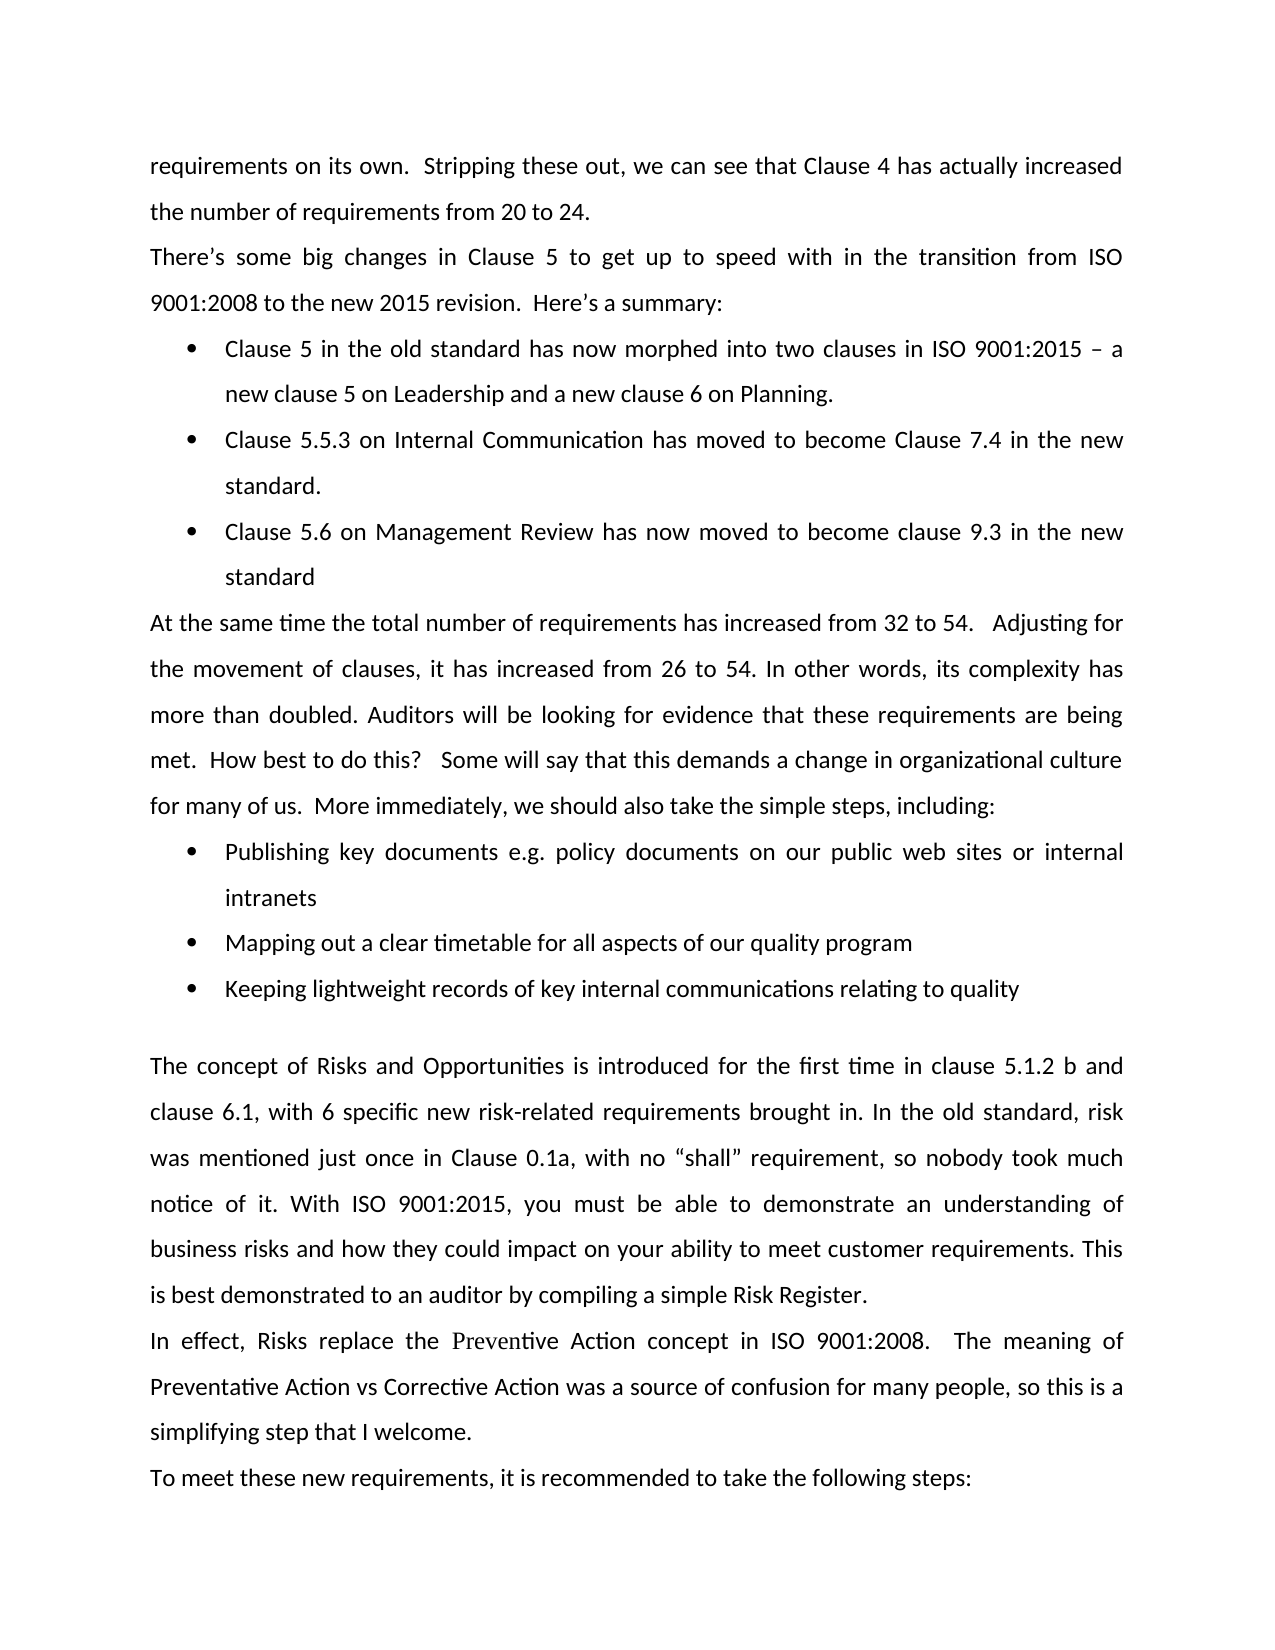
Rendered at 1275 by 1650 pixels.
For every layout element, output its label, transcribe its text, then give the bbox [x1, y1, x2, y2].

list Mapping out a clear timetable for all aspects of our quality program [187, 927, 1125, 958]
list Publishing key documents e.g. policy documents on our public web sites or internal intranets [187, 836, 1125, 912]
list Clause 5.6 on Management Review has now moved to become clause 9.3 in the new standard [187, 516, 1125, 592]
list Clause 5.5.3 on Internal Communication has moved to become Clause 7.4 in the new standard. [187, 424, 1125, 501]
list Keeping lightweight records of key internal communications relating to quality [187, 973, 1125, 1004]
text In effect, Risks replace the Preventive Action concept in ISO 9001:2008. The meaning of Preventative Action vs Corrective Action was a source of confusion for many people, so this is a simplifying step that I welcome. [150, 1325, 1125, 1447]
list Clause 5 in the old standard has now morphed into two clauses in ISO 9001:2015 – a new clause 5 on Leadership and a new clause 6 on Planning. [187, 333, 1125, 409]
text There’s some big changes in Clause 5 to get up to speed with in the transition from ISO 9001:2008 to the new 2015 revision. Here’s a summary: [150, 241, 1125, 318]
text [150, 150, 1125, 226]
text To meet these new requirements, it is recommended to take the following steps: [150, 1462, 1125, 1493]
text At the same time the total number of requirements has increased from 32 to 54. Adjusting for the movement of clauses, it has increased from 26 to 54. In other words, its complexity has more than doubled. Auditors will be looking for evidence that these requirements are being met. How best to do this? Some will say that this demands a change in organizational culture for many of us. More immediately, we should also take the simple steps, including: [150, 607, 1125, 821]
text The concept of Risks and Opportunities is introduced for the first time in clause 5.1.2 b and clause 6.1, with 6 specific new risk-related requirements brought in. In the old standard, risk was mentioned just once in Clause 0.1a, with no “shall” requirement, so nobody took much notice of it. With ISO 9001:2015, you must be able to demonstrate an understanding of business risks and how they could impact on your ability to meet customer requirements. This is best demonstrated to an auditor by compiling a simple Risk Register. [150, 1051, 1125, 1310]
